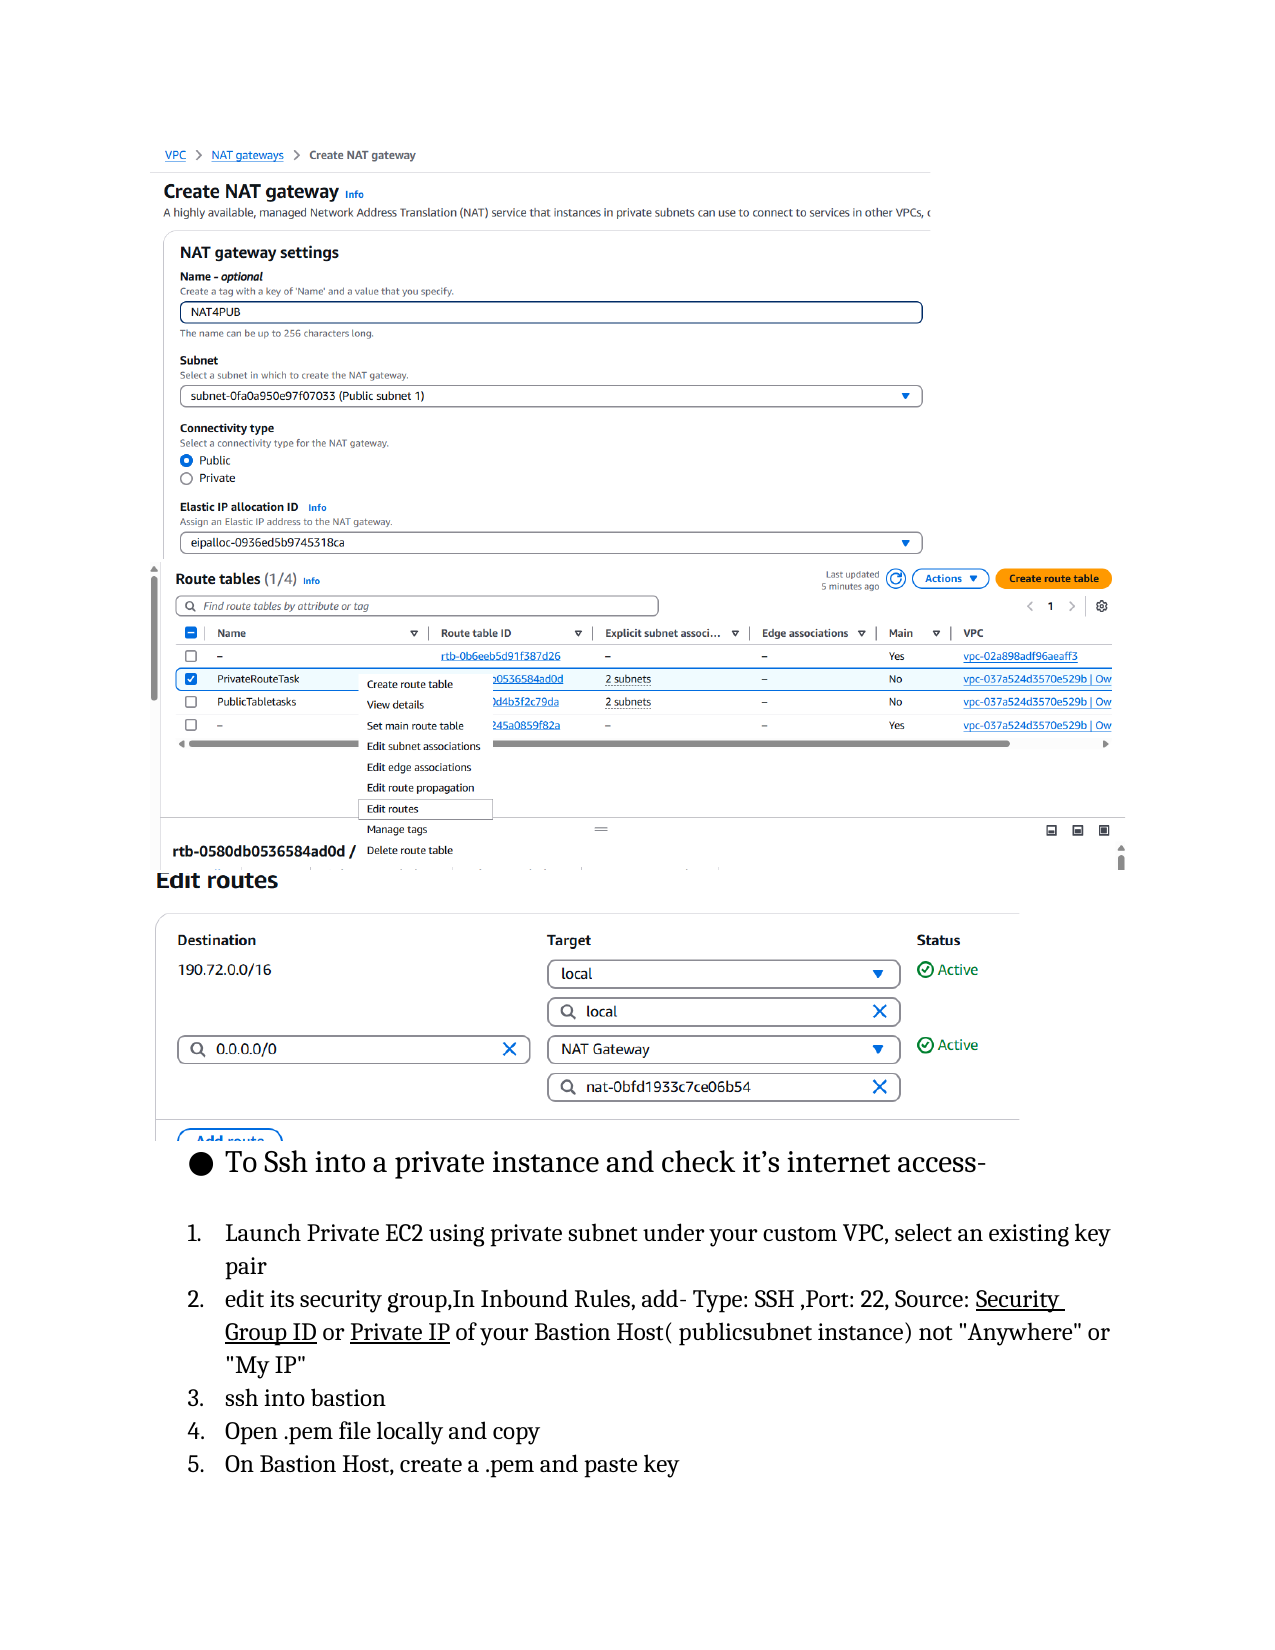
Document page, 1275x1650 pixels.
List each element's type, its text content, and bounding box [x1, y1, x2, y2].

list edit its security group,In Inbound Rules, add- Type: SSH ,Port: 22, Source: Security Group ID or Private IP of your Bastion Host( publicsubnet instance) not "Anywhere" or "My IP" [187, 1285, 1125, 1379]
list ssh into bastion [187, 1384, 1125, 1412]
picture [150, 873, 1020, 1141]
list On Bastion Host, create a .pem and paste key [187, 1450, 1125, 1478]
list Open .pem file locally and copy [187, 1417, 1125, 1446]
list Launch Private EC2 using private subnet under your custom VPC, select an existing key pair [187, 1219, 1125, 1280]
picture [150, 150, 931, 559]
picture [150, 562, 1125, 870]
list To Ssh into a private instance and check it’s internet access- [187, 1144, 1125, 1180]
